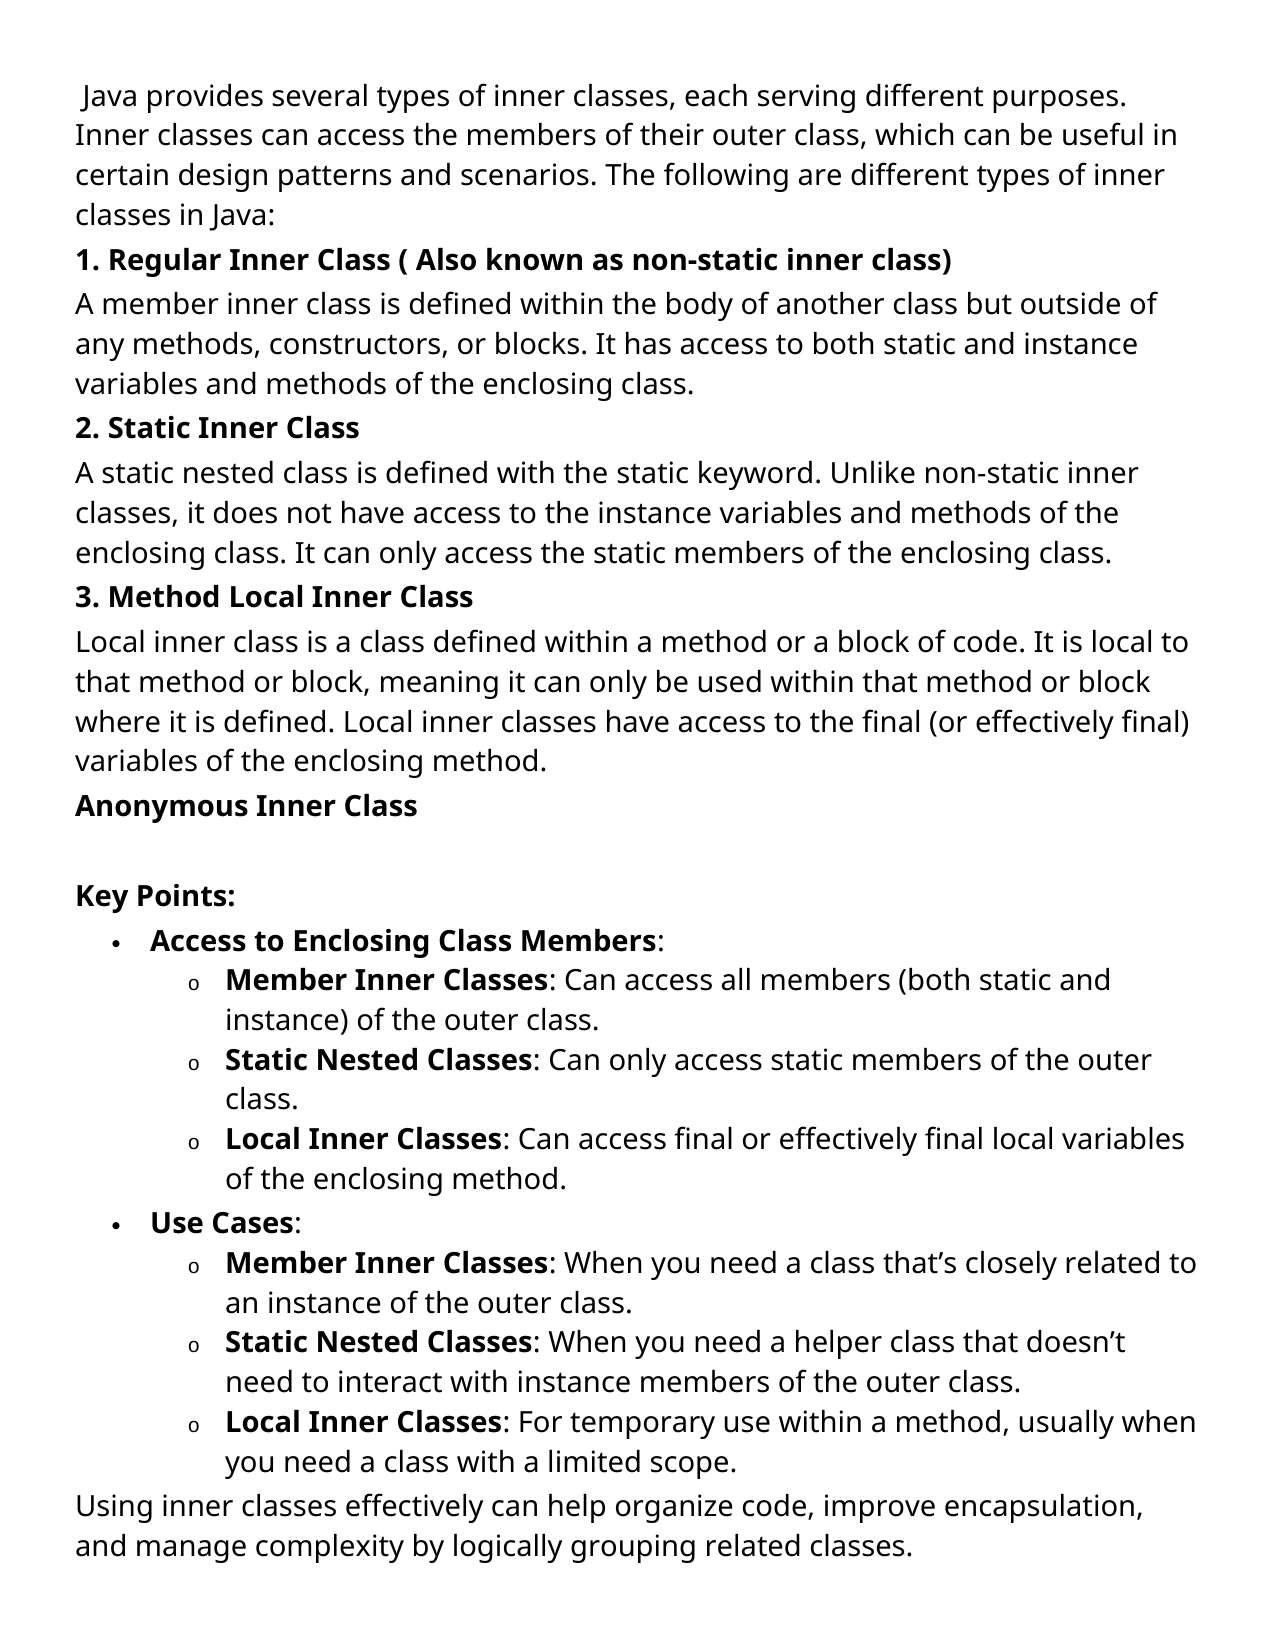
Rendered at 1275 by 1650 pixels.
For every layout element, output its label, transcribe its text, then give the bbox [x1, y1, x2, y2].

list Static Nested Classes: Can only access static members of the outer class. [187, 1044, 1200, 1123]
subtitle 3. Method Local Inner Class [75, 577, 1200, 616]
list Static Nested Classes: When you need a helper class that doesn’t need to interact with instance members of the outer class. [187, 1332, 1200, 1411]
text A static nested class is defined with the static keyword. Unlike non-static inner classes, it does not have access to the instance variables and methods of the enclosing class. It can only access the static members of the enclosing class. [75, 453, 1200, 572]
list Access to Enclosing Class Members: [112, 920, 1200, 959]
text Anonymous Inner Class [75, 785, 1200, 825]
list Local Inner Classes: Can access final or effectively final local variables of the enclosing method. [187, 1123, 1200, 1203]
list Use Cases: [112, 1208, 1200, 1247]
subtitle Key Points: [75, 875, 1200, 915]
text A member inner class is defined within the body of another class but outside of any methods, constructors, or blocks. It has access to both static and instance variables and methods of the enclosing class. [75, 284, 1200, 403]
subtitle 2. Static Inner Class [75, 408, 1200, 447]
list Local Inner Classes: For temporary use within a method, usually when you need a class with a limited scope. [187, 1411, 1200, 1491]
text Local inner class is a class defined within a method or a block of code. It is local to that method or block, meaning it can only be used within that method or block where it is defined. Local inner classes have access to the final (or effectively final) variables of the enclosing method. [75, 622, 1200, 780]
list Member Inner Classes: When you need a class that’s closely related to an instance of the outer class. [187, 1253, 1200, 1332]
subtitle 1. Regular Inner Class ( Also known as non-static inner class) [75, 239, 1200, 278]
list Member Inner Classes: Can access all members (both static and instance) of the outer class. [187, 964, 1200, 1044]
text Java provides several types of inner classes, each serving different purposes. Inner classes can access the members of their outer class, which can be useful in certain design patterns and scenarios. The following are different types of inner classes in Java: [75, 75, 1200, 234]
